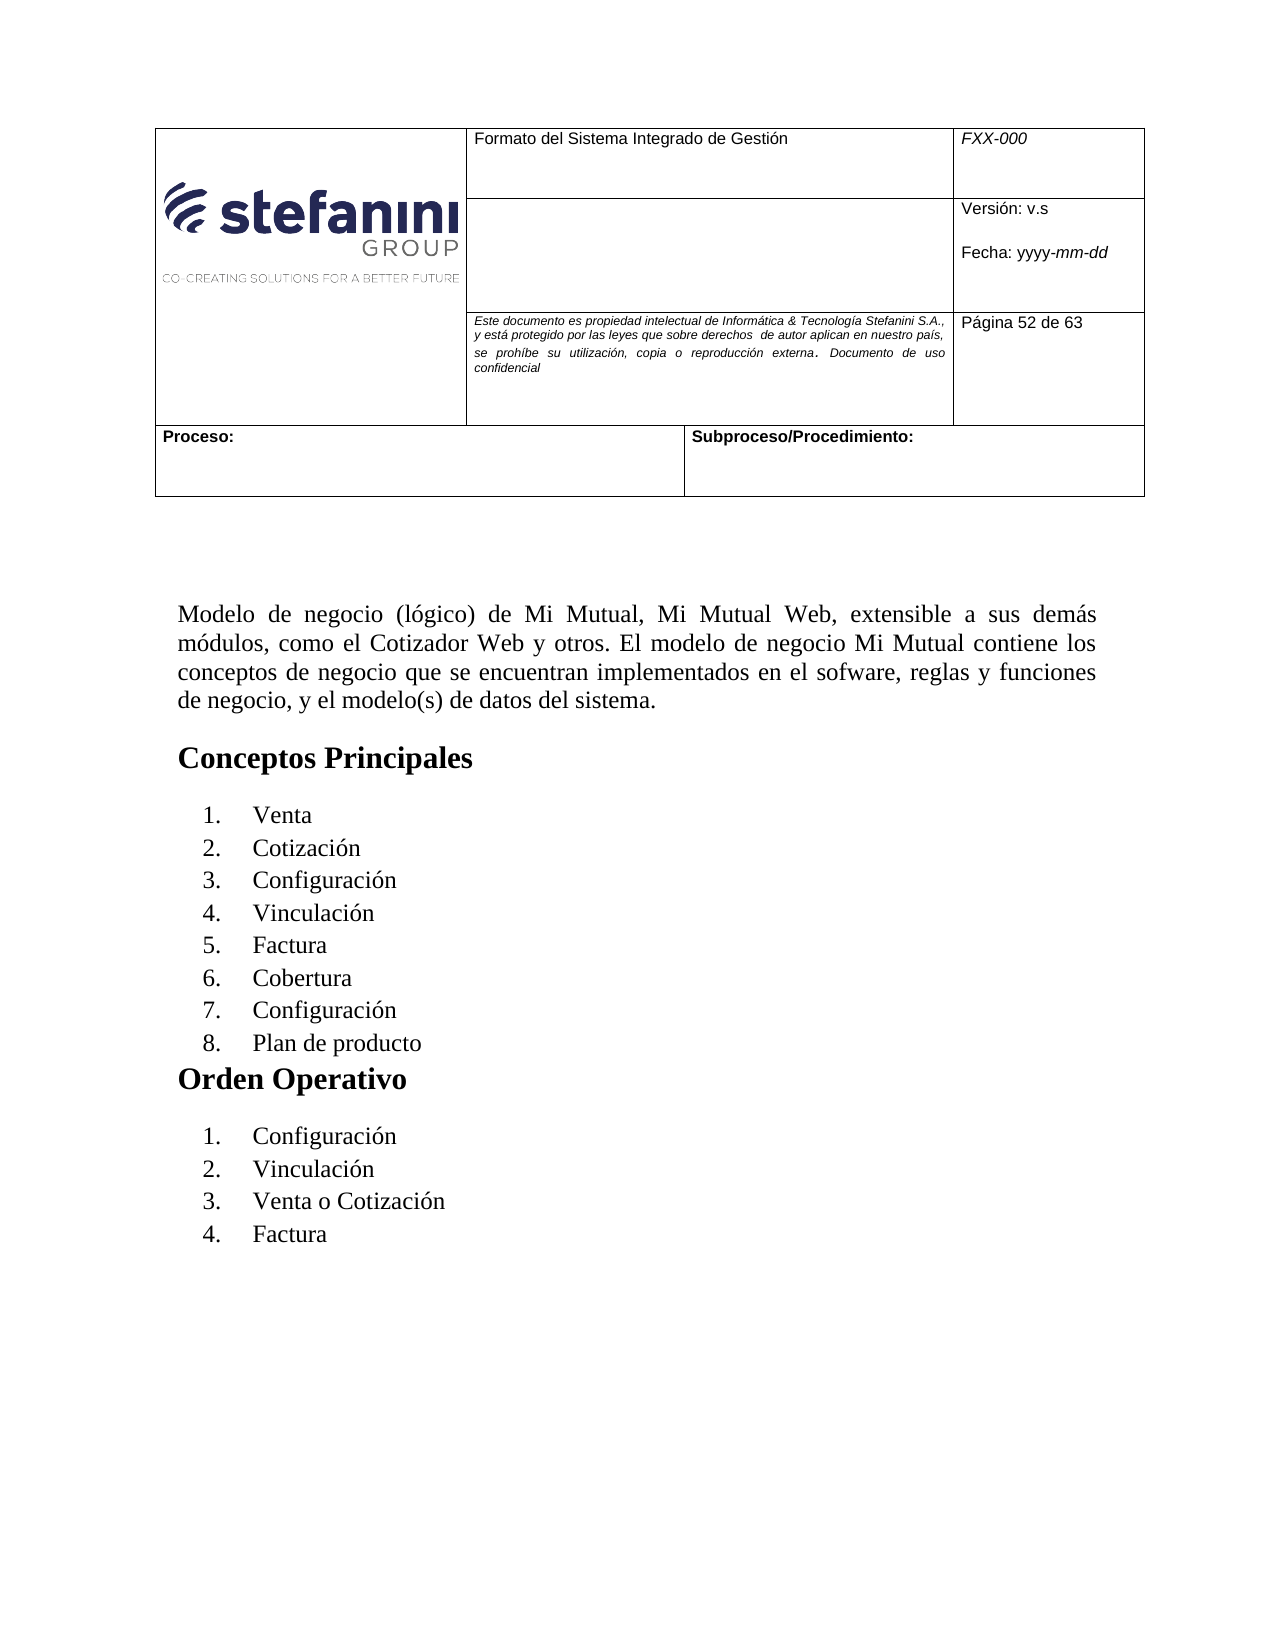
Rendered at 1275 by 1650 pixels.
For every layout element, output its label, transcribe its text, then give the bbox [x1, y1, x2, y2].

list Cobertura [202, 963, 1098, 992]
list Cotización [202, 833, 1098, 862]
text Modelo de negocio (lógico) de Mi Mutual, Mi Mutual Web, extensible a sus demás módulos, como el Cotizador Web y otros. El modelo de negocio Mi Mutual contiene los conceptos de negocio que se encuentran implementados en el sofware, reglas y funciones de negocio, y el modelo(s) de datos del sistema. [177, 599, 1098, 714]
list Venta o Cotización [202, 1186, 1098, 1215]
subtitle Conceptos Principales [177, 739, 1098, 775]
subtitle Orden Operativo [177, 1060, 1098, 1096]
list Factura [202, 1219, 1098, 1247]
list Configuración [202, 995, 1098, 1024]
picture [162, 182, 460, 286]
list Vinculación [202, 1154, 1098, 1182]
list Venta [202, 800, 1098, 829]
list Configuración [202, 1121, 1098, 1150]
list Vinculación [202, 898, 1098, 927]
list Plan de producto [202, 1028, 1098, 1057]
list Factura [202, 930, 1098, 959]
list Configuración [202, 865, 1098, 894]
